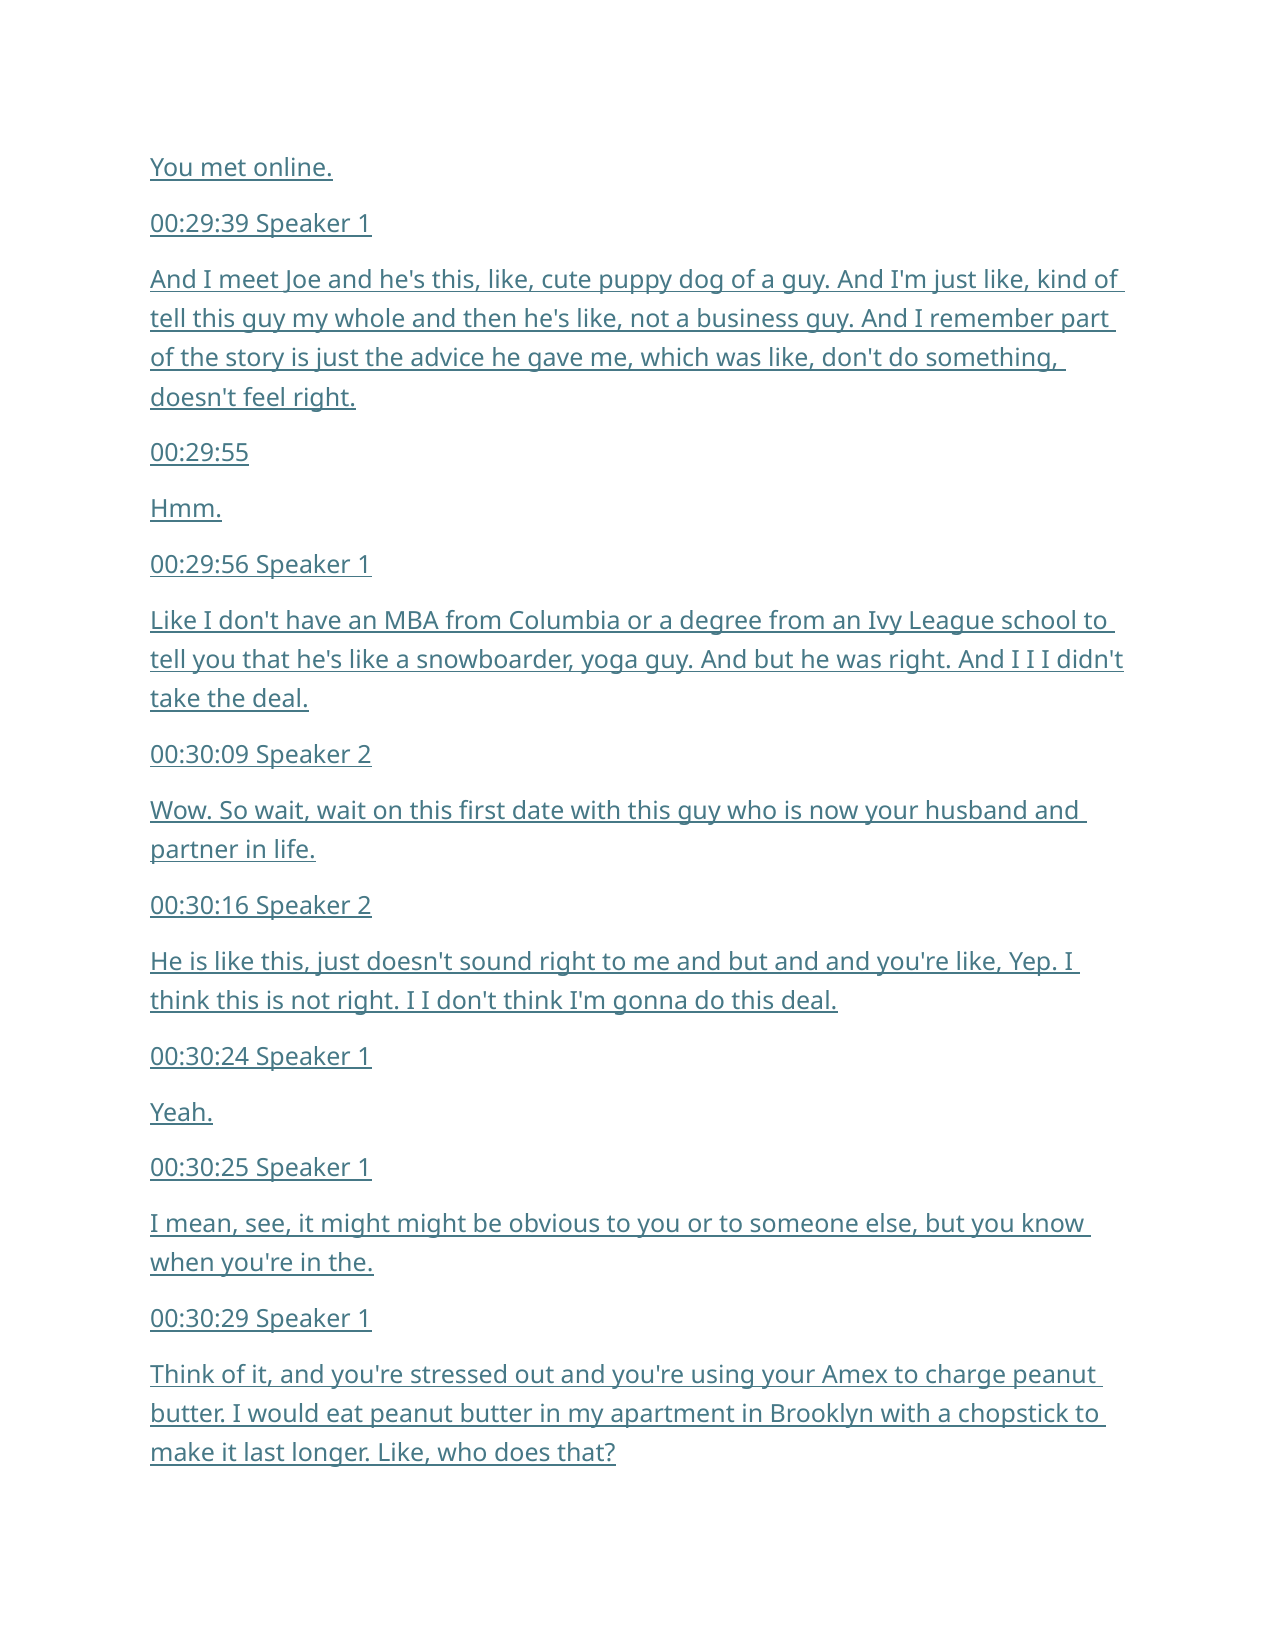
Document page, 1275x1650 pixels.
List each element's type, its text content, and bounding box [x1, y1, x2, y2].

text I mean, see, it might might be obvious to you or to someone else, but you know when you're in the. [150, 1206, 1125, 1279]
text Yeah. [150, 1094, 1125, 1128]
text Think of it, and you're stressed out and you're using your Amex to charge peanut butter. I would eat peanut butter in my apartment in Brooklyn with a chopstick to make it last longer. Like, who does that? [150, 1357, 1125, 1469]
text 00:29:55 [150, 435, 1125, 469]
text 00:30:29 Speaker 1 [150, 1301, 1125, 1335]
text 00:29:56 Speaker 1 [150, 547, 1125, 581]
text And I meet Joe and he's this, like, cute puppy dog of a guy. And I'm just like, kind of tell this guy my whole and then he's like, not a business guy. And I remember part of the story is just the advice he gave me, which was like, don't do something, doesn't feel right. [150, 262, 1125, 291]
text You met online. [150, 150, 1125, 184]
text Wow. So wait, wait on this first date with this guy who is now your husband and partner in life. [150, 792, 1125, 866]
text And I meet Joe and he's this, like, cute puppy dog of a guy. And I'm just like, kind of tell this guy my whole and then he's like, not a business guy. And I remember part of the story is just the advice he gave me, which was like, don't do something, doesn't feel right. [150, 292, 1125, 413]
text 00:30:25 Speaker 1 [150, 1150, 1125, 1184]
text 00:29:39 Speaker 1 [150, 206, 1125, 240]
text Hmm. [150, 491, 1125, 525]
text Like I don't have an MBA from Columbia or a degree from an Ivy League school to tell you that he's like a snowboarder, yoga guy. And but he was right. And I I I didn't take the deal. [150, 602, 1125, 715]
text 00:30:16 Speaker 2 [150, 887, 1125, 922]
text 00:30:24 Speaker 1 [150, 1038, 1125, 1072]
text He is like this, just doesn't sound right to me and but and and you're like, Yep. I think this is not right. I I don't think I'm gonna do this deal. [150, 943, 1125, 1017]
text 00:30:09 Speaker 2 [150, 737, 1125, 771]
